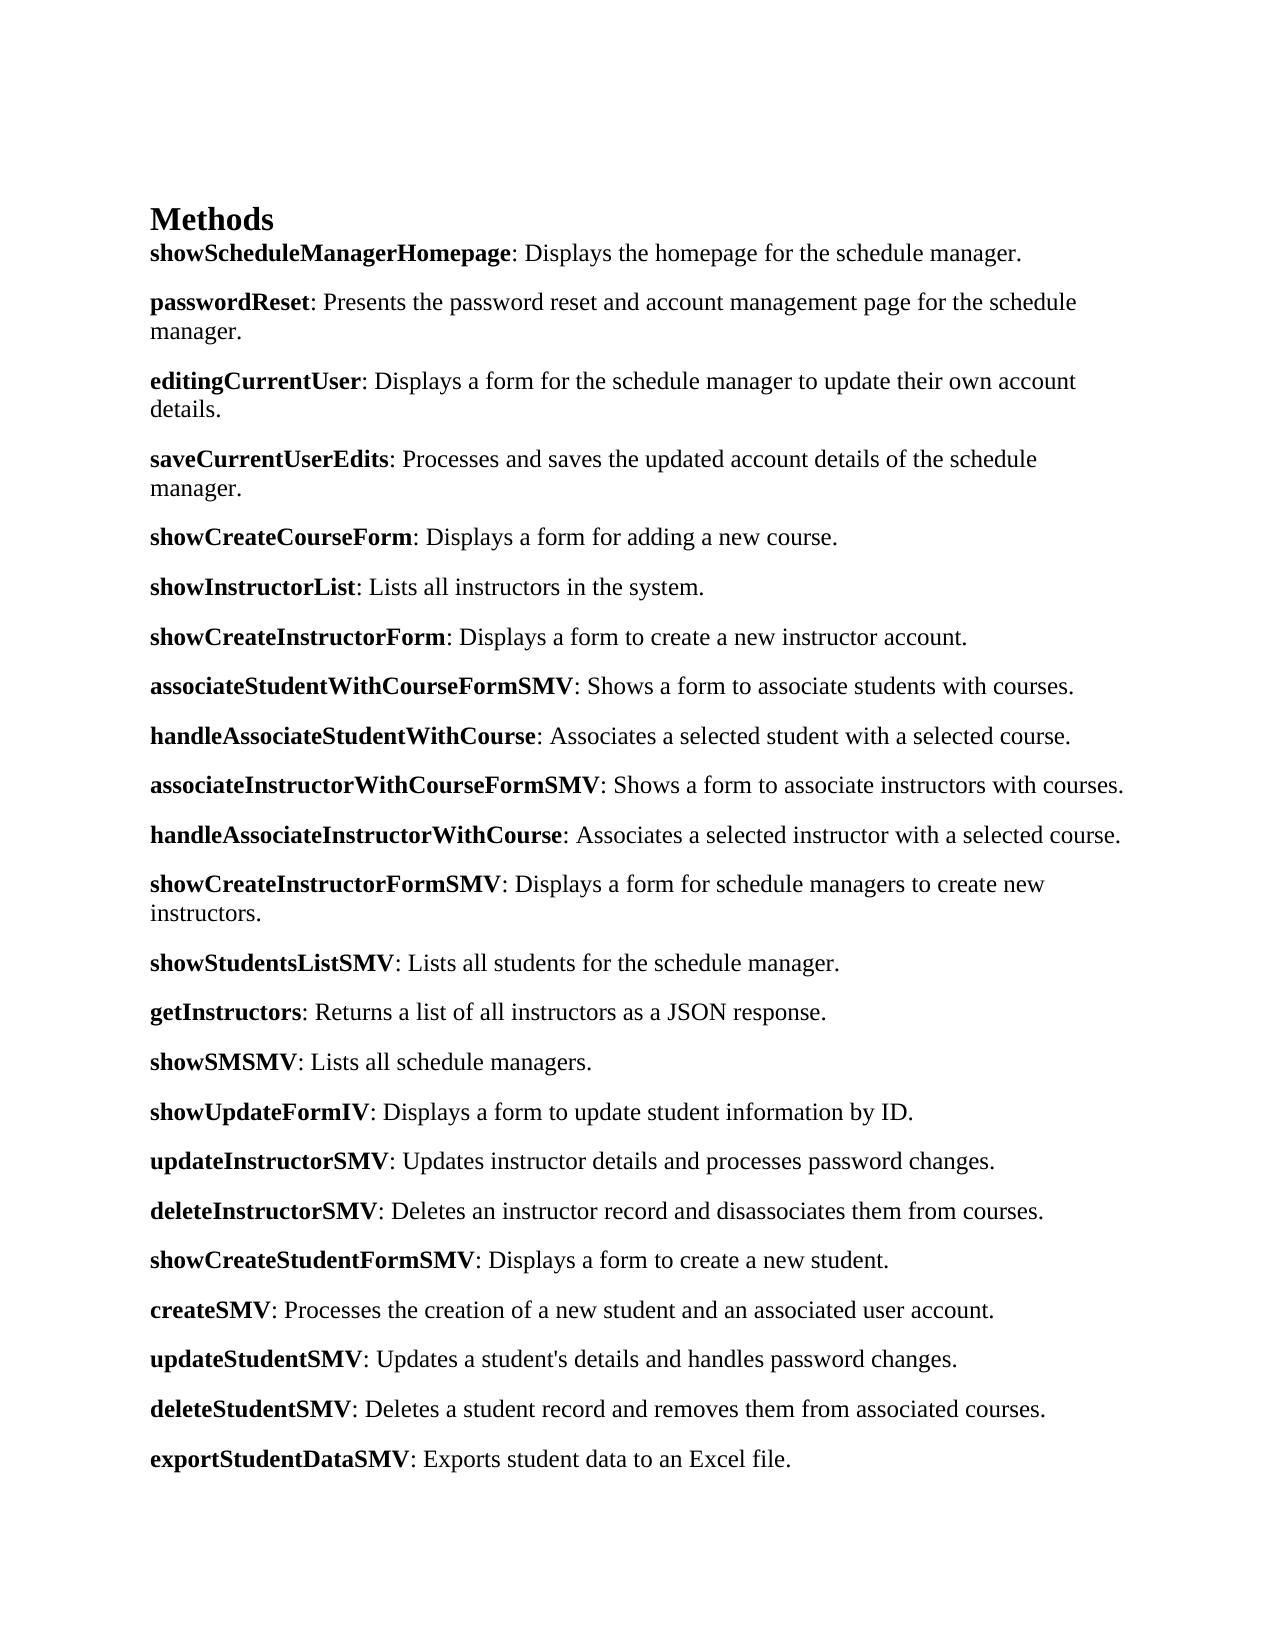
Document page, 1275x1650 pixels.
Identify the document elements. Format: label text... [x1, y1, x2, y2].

text deleteStudentSMV: Deletes a student record and removes them from associated courses. [150, 1394, 1125, 1423]
text Methods showScheduleManagerHomepage: Displays the homepage for the schedule manager. [150, 199, 1125, 267]
text showCreateInstructorFormSMV: Displays a form for schedule managers to create new instructors. [150, 869, 1125, 927]
text handleAssociateInstructorWithCourse: Associates a selected instructor with a selected course. [150, 820, 1125, 849]
text exportStudentDataSMV: Exports student data to an Excel file. [150, 1444, 1125, 1472]
text showInstructorList: Lists all instructors in the system. [150, 572, 1125, 601]
text deleteInstructorSMV: Deletes an instructor record and disassociates them from courses. [150, 1196, 1125, 1224]
text passwordReset: Presents the password reset and account management page for the schedule manager. [150, 287, 1125, 345]
text showCreateInstructorForm: Displays a form to create a new instructor account. [150, 622, 1125, 650]
text editingCurrentUser: Displays a form for the schedule manager to update their own account details. [150, 366, 1125, 423]
text showStudentsListSMV: Lists all students for the schedule manager. [150, 948, 1125, 977]
text showCreateCourseForm: Displays a form for adding a new course. [150, 522, 1125, 551]
text associateStudentWithCourseFormSMV: Shows a form to associate students with courses. [150, 671, 1125, 700]
text updateInstructorSMV: Updates instructor details and processes password changes. [150, 1146, 1125, 1175]
text handleAssociateStudentWithCourse: Associates a selected student with a selected course. [150, 721, 1125, 749]
text updateStudentSMV: Updates a student's details and handles password changes. [150, 1344, 1125, 1373]
text getInstructors: Returns a list of all instructors as a JSON response. [150, 997, 1125, 1026]
text createSMV: Processes the creation of a new student and an associated user account. [150, 1295, 1125, 1324]
text associateInstructorWithCourseFormSMV: Shows a form to associate instructors with courses. [150, 770, 1125, 799]
text showSMSMV: Lists all schedule managers. [150, 1047, 1125, 1076]
text showUpdateFormIV: Displays a form to update student information by ID. [150, 1097, 1125, 1125]
text saveCurrentUserEdits: Processes and saves the updated account details of the schedule manager. [150, 444, 1125, 502]
text showCreateStudentFormSMV: Displays a form to create a new student. [150, 1245, 1125, 1274]
